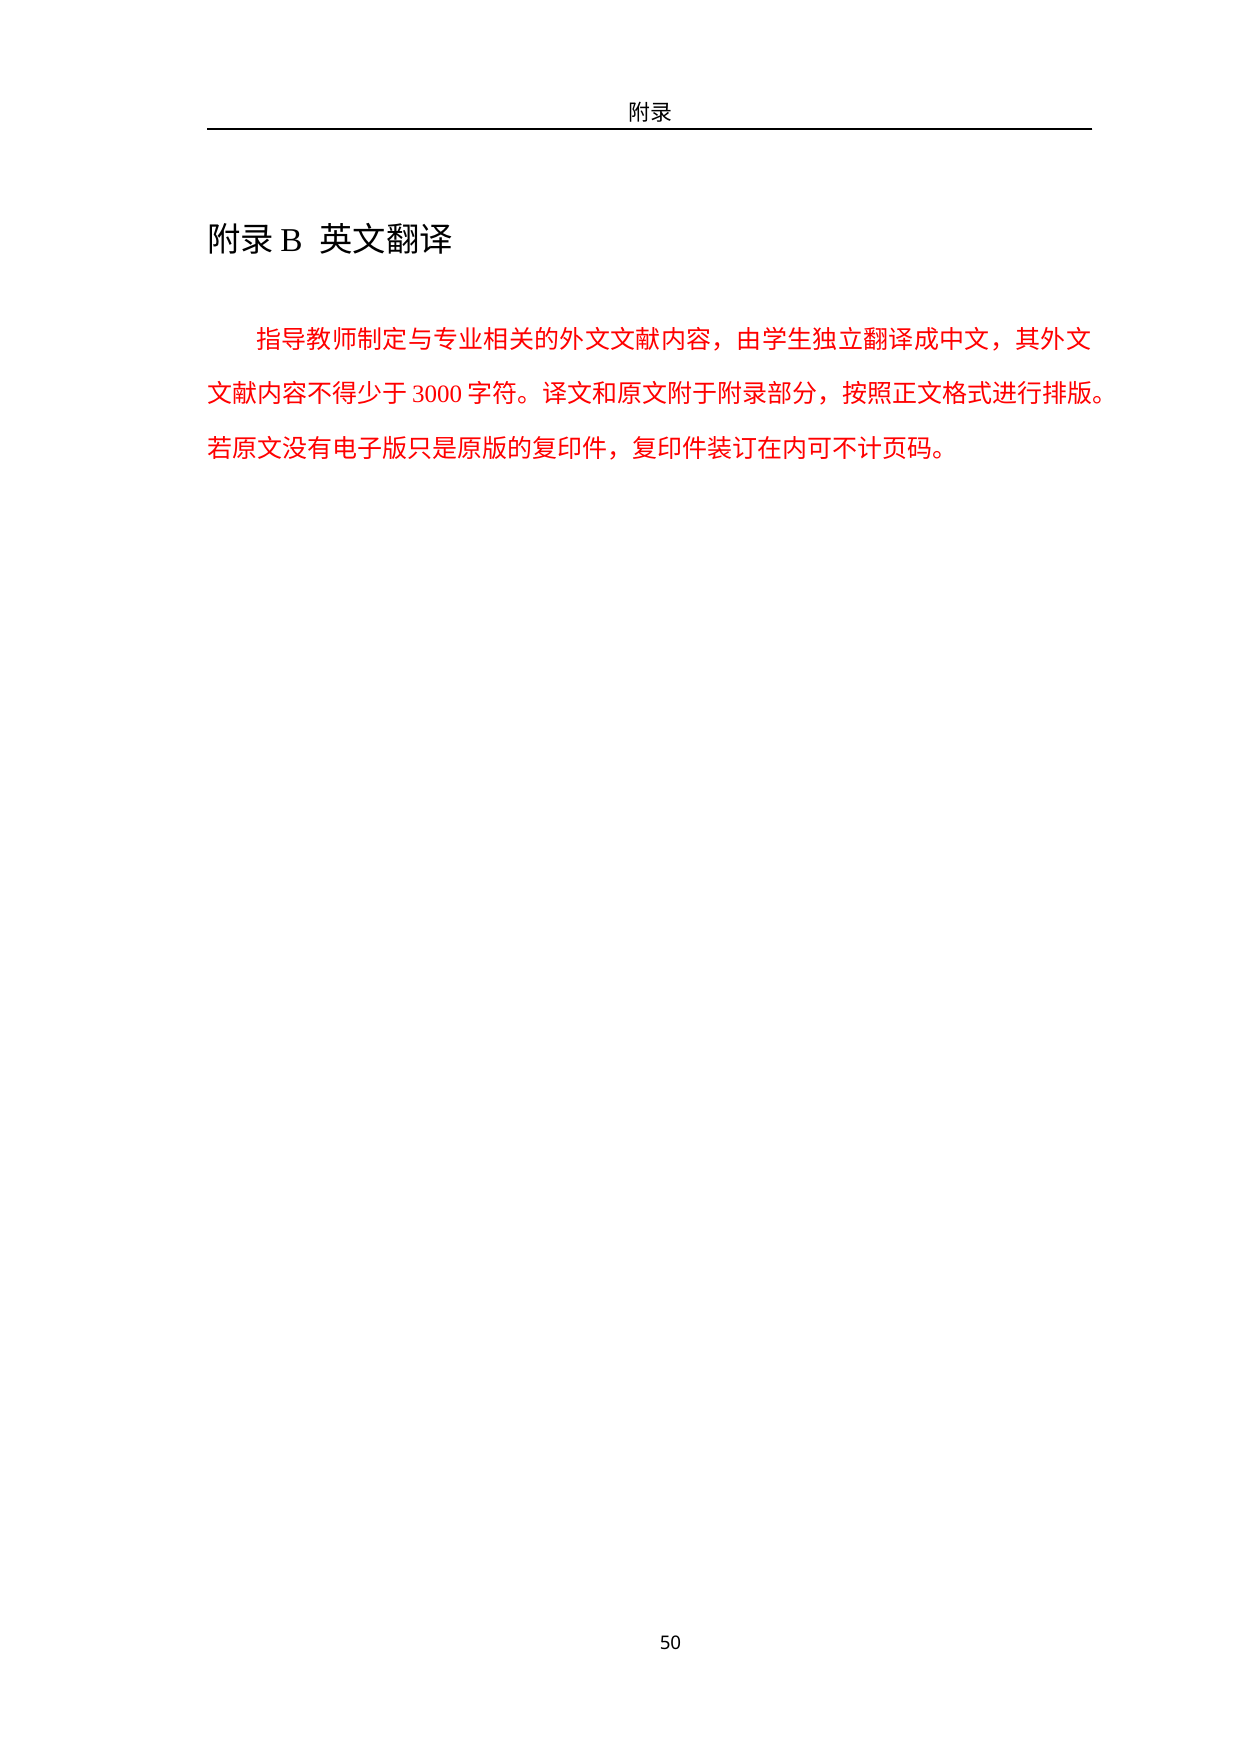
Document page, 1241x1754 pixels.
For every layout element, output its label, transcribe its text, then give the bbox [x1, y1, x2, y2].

text 指导教师制定与专业相关的外文文献内容，由学生独立翻译成中文，其外文文献内容不得少于3000字符。译文和原文附于附录部分，按照正文格式进行排版。若原文没有电子版只是原版的复印件，复印件装订在内可不计页码。 [207, 319, 1092, 464]
subtitle 附录B 英文翻译 [207, 213, 1092, 261]
